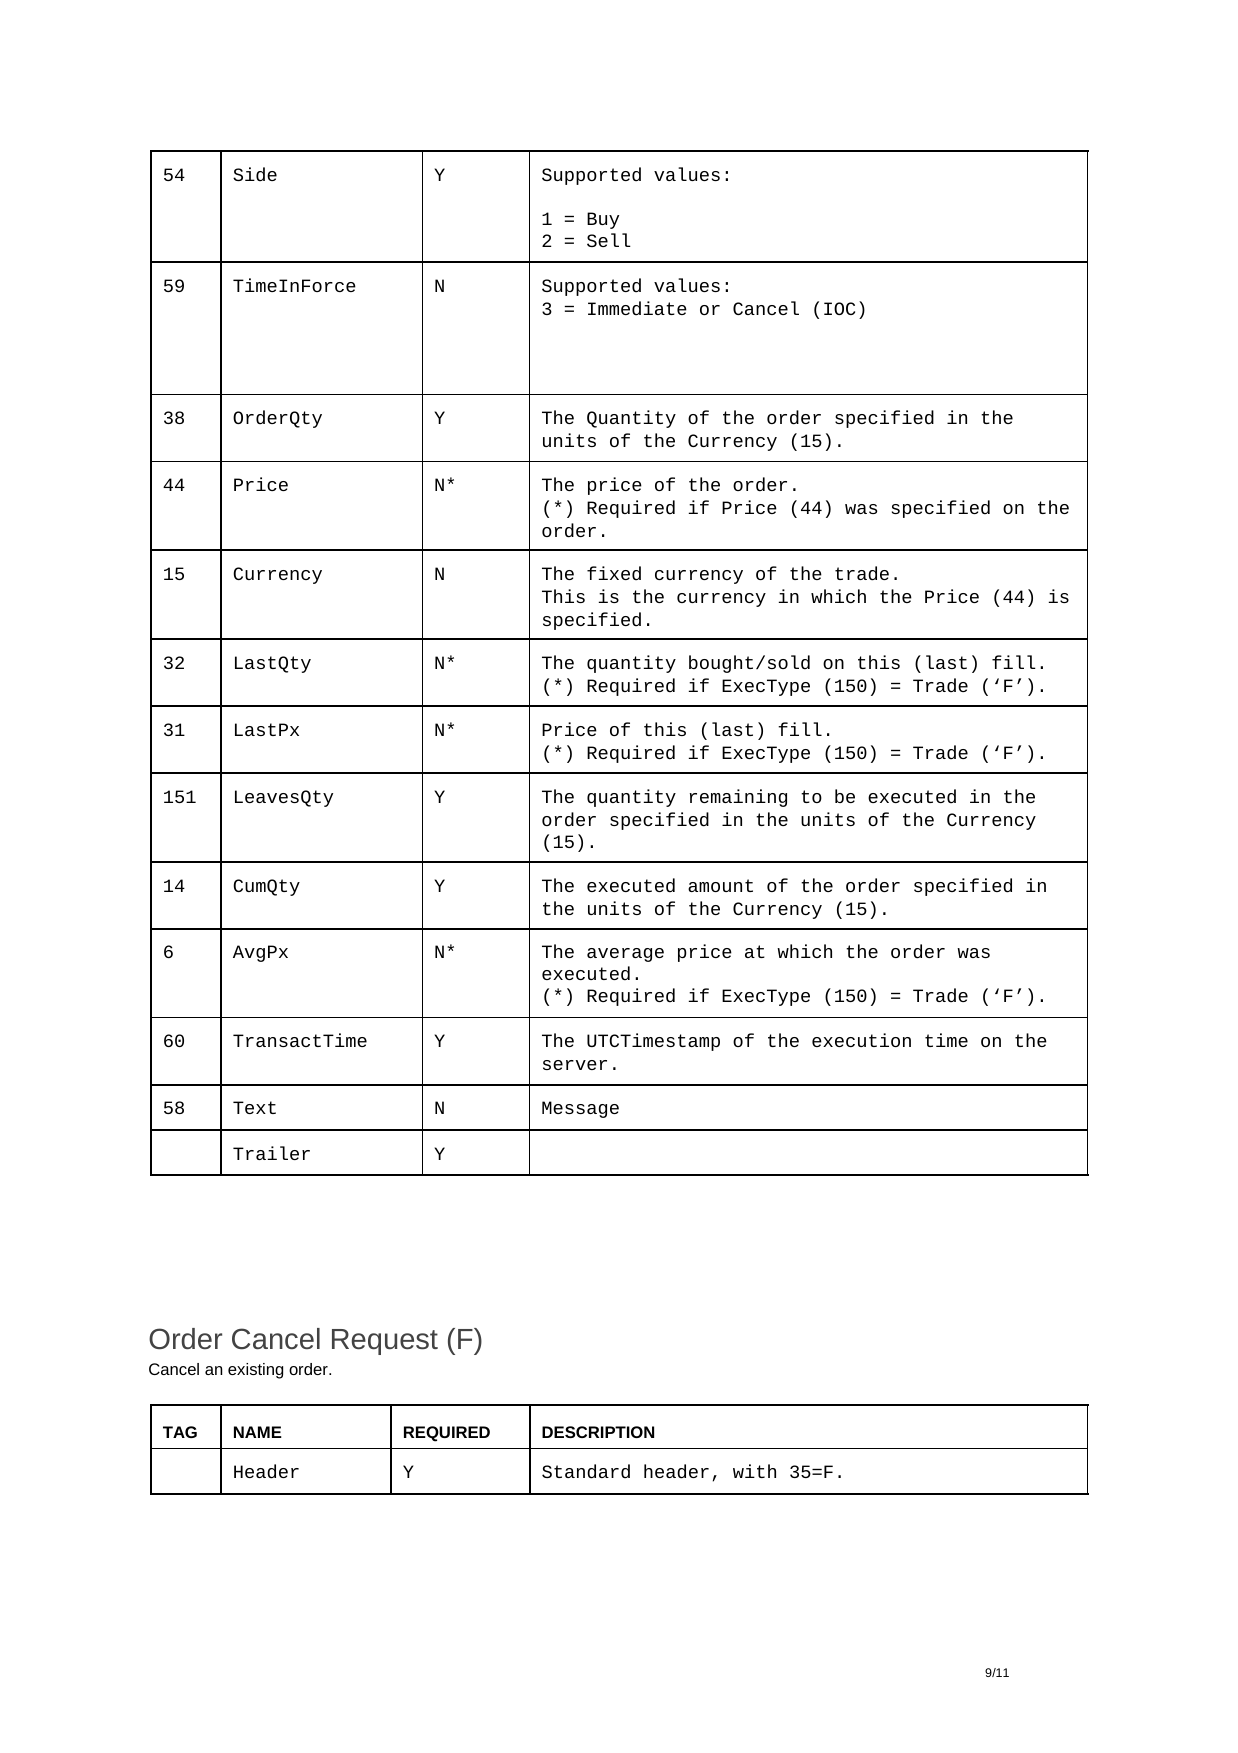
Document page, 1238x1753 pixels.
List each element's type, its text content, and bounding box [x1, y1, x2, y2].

table_cell 60 [152, 1018, 220, 1084]
table_cell 59 [152, 263, 220, 393]
table_cell 38 [152, 395, 220, 461]
table_cell The Quantity of the order specified in the units of the Currency (15). [530, 395, 1087, 461]
table_cell CumQty [222, 863, 422, 928]
table_cell The quantity remaining to be executed in the order specified in the units of the Currency (15). [530, 774, 1087, 861]
table_header DESCRIPTION [531, 1406, 1087, 1448]
text Cancel an existing order. [148, 1360, 1002, 1379]
table_cell OrderQty [222, 395, 422, 461]
table_cell Y [423, 395, 529, 461]
table_cell N [423, 263, 529, 393]
table_cell 31 [152, 707, 220, 772]
table_cell 6 [152, 930, 220, 1017]
table_cell [152, 1449, 220, 1493]
table_cell 14 [152, 863, 220, 928]
table_cell 32 [152, 640, 220, 705]
table_cell 58 [152, 1086, 220, 1129]
table_cell Text [222, 1086, 422, 1129]
table_cell Y [423, 152, 529, 261]
table_cell Y [423, 774, 529, 861]
subtitle Order Cancel Request (F) [148, 1322, 1010, 1356]
table_cell AvgPx [222, 930, 422, 1017]
table_cell The average price at which the order was executed. (*) Required if ExecType (150) = Trade (‘F’). [530, 930, 1087, 1017]
table_cell 44 [152, 462, 220, 549]
table_cell Currency [222, 551, 422, 638]
table_cell The fixed currency of the trade. This is the currency in which the Price (44) is specified. [530, 551, 1087, 638]
table_cell N* [423, 930, 529, 1017]
table_cell Supported values: = Immediate or Cancel (IOC) [530, 263, 1087, 393]
table_cell Y [423, 1131, 529, 1174]
table_cell Price of this (last) fill. (*) Required if ExecType (150) = Trade (‘F’). [530, 707, 1087, 772]
table_cell The UTCTimestamp of the execution time on the server. [530, 1018, 1087, 1084]
table_cell The executed amount of the order specified in the units of the Currency (15). [530, 863, 1087, 928]
table_cell N* [423, 707, 529, 772]
table_cell Trailer [222, 1131, 422, 1174]
table_header TAG [152, 1406, 220, 1448]
table_cell The price of the order. (*) Required if Price (44) was specified on the order. [530, 462, 1087, 549]
table_cell Header [222, 1449, 390, 1493]
table_cell Standard header, with 35=F. [531, 1449, 1087, 1493]
table_cell LastQty [222, 640, 422, 705]
table_cell N* [423, 462, 529, 549]
table_cell Y [423, 863, 529, 928]
table_cell 151 [152, 774, 220, 861]
table_cell Message [530, 1086, 1087, 1129]
table_cell 54 [152, 152, 220, 261]
table_header REQUIRED [392, 1406, 529, 1448]
table_cell Price [222, 462, 422, 549]
table_cell N [423, 1086, 529, 1129]
table_cell N* [423, 640, 529, 705]
table_cell 15 [152, 551, 220, 638]
table_cell [530, 1131, 1087, 1174]
table_cell The quantity bought/sold on this (last) fill. (*) Required if ExecType (150) = Trade (‘F’). [530, 640, 1087, 705]
table_cell TransactTime [222, 1018, 422, 1084]
table_cell Y [392, 1449, 529, 1493]
table_cell LastPx [222, 707, 422, 772]
table_header NAME [222, 1406, 390, 1448]
table_cell Y [423, 1018, 529, 1084]
table_cell N [423, 551, 529, 638]
table_cell Supported values: = Buy = Sell [530, 152, 1087, 261]
table_cell Side [222, 152, 422, 261]
table_cell TimeInForce [222, 263, 422, 393]
table_cell LeavesQty [222, 774, 422, 861]
table_cell [152, 1131, 220, 1174]
